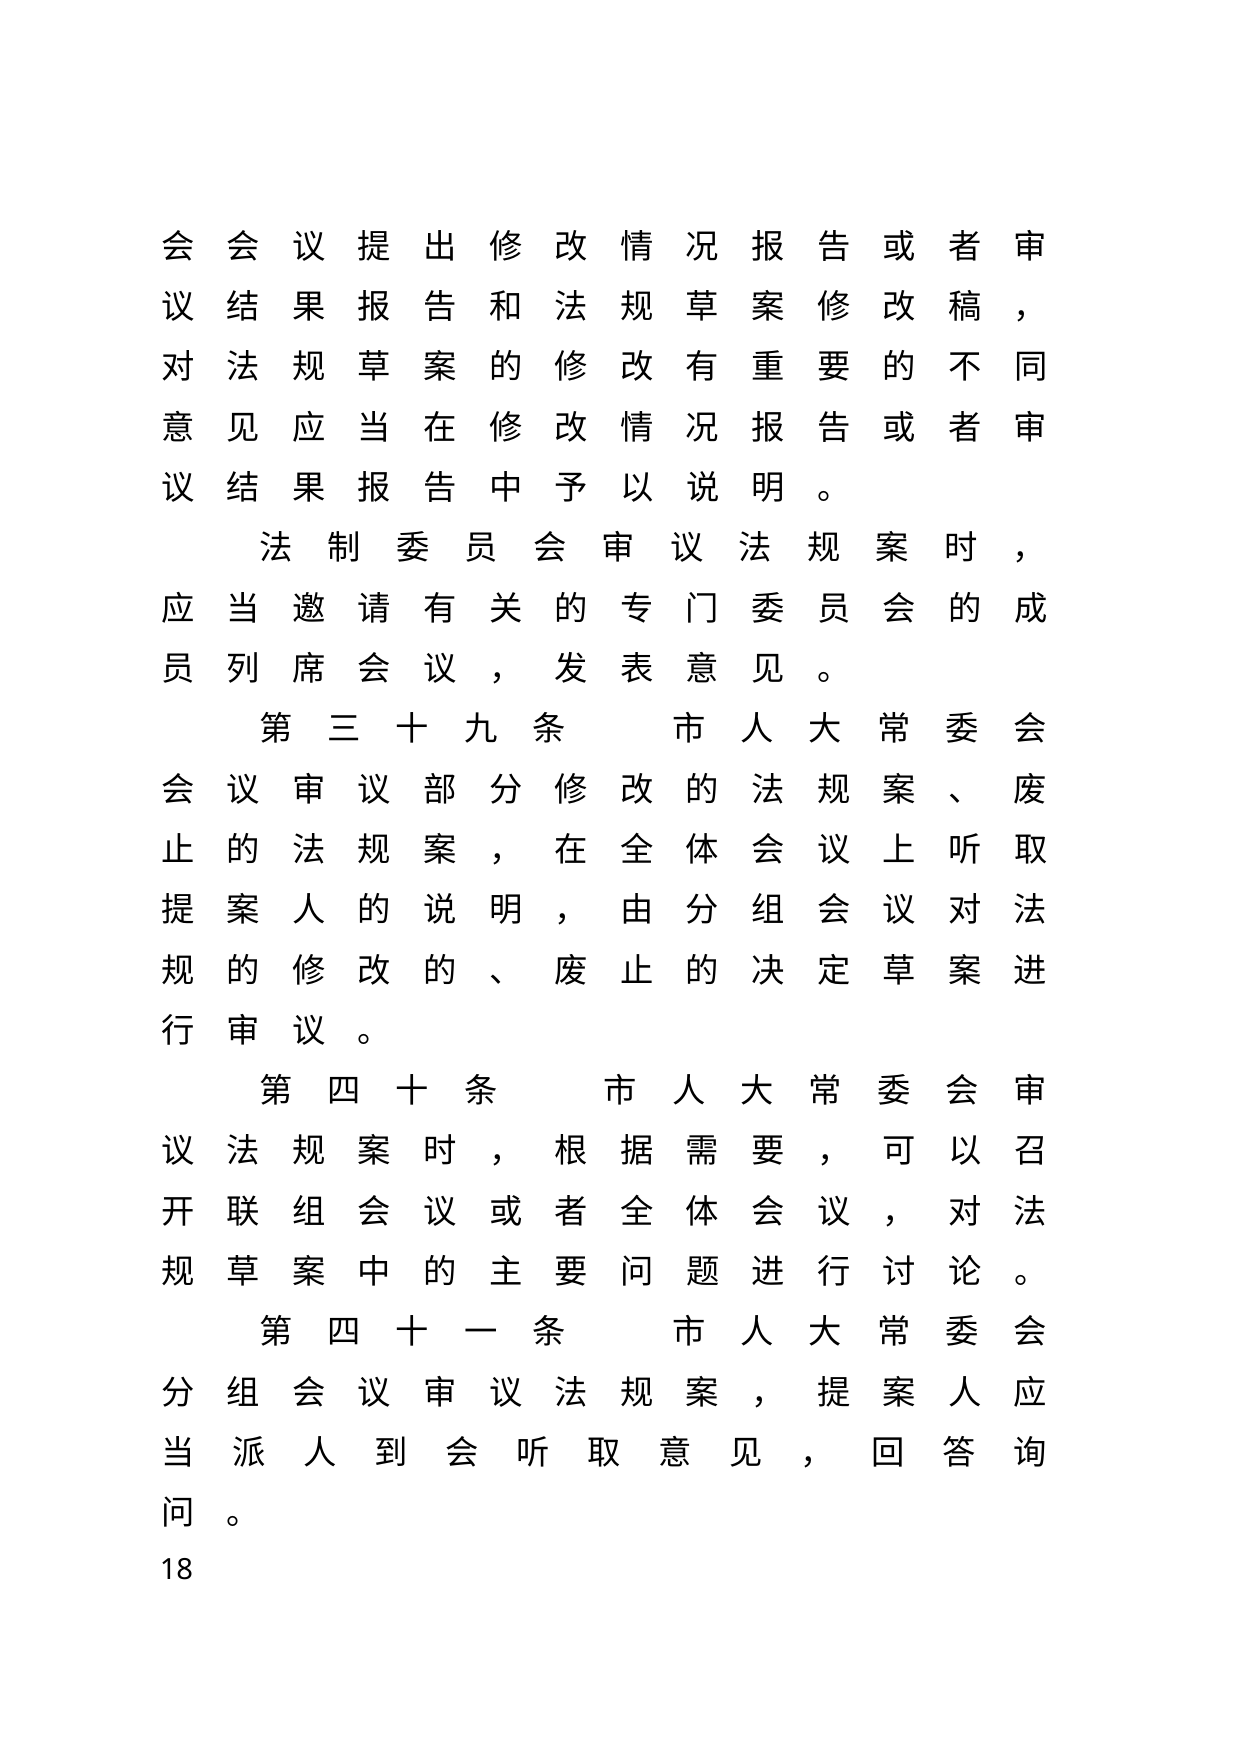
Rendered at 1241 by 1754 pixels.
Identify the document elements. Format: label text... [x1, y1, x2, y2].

text 第三十九条 市人大常委会会议审议部分修改的法规案、废止的法规案，在全体会议上听取提案人的说明，由分组会议对法规的修改的、废止的决定草案进行审议。 [161, 696, 1079, 1058]
text 第四十一条 市人大常委会分组会议审议法规案，提案人应当派人到会听取意见，回答询问。 [161, 1299, 1079, 1540]
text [161, 213, 1079, 515]
text 第四十条 市人大常委会审议法规案时，根据需要，可以召开联组会议或者全体会议，对法规草案中的主要问题进行讨论。 [161, 1058, 1079, 1299]
text 法制委员会审议法规案时，应当邀请有关的专门委员会的成员列席会议，发表意见。 [161, 515, 1079, 696]
